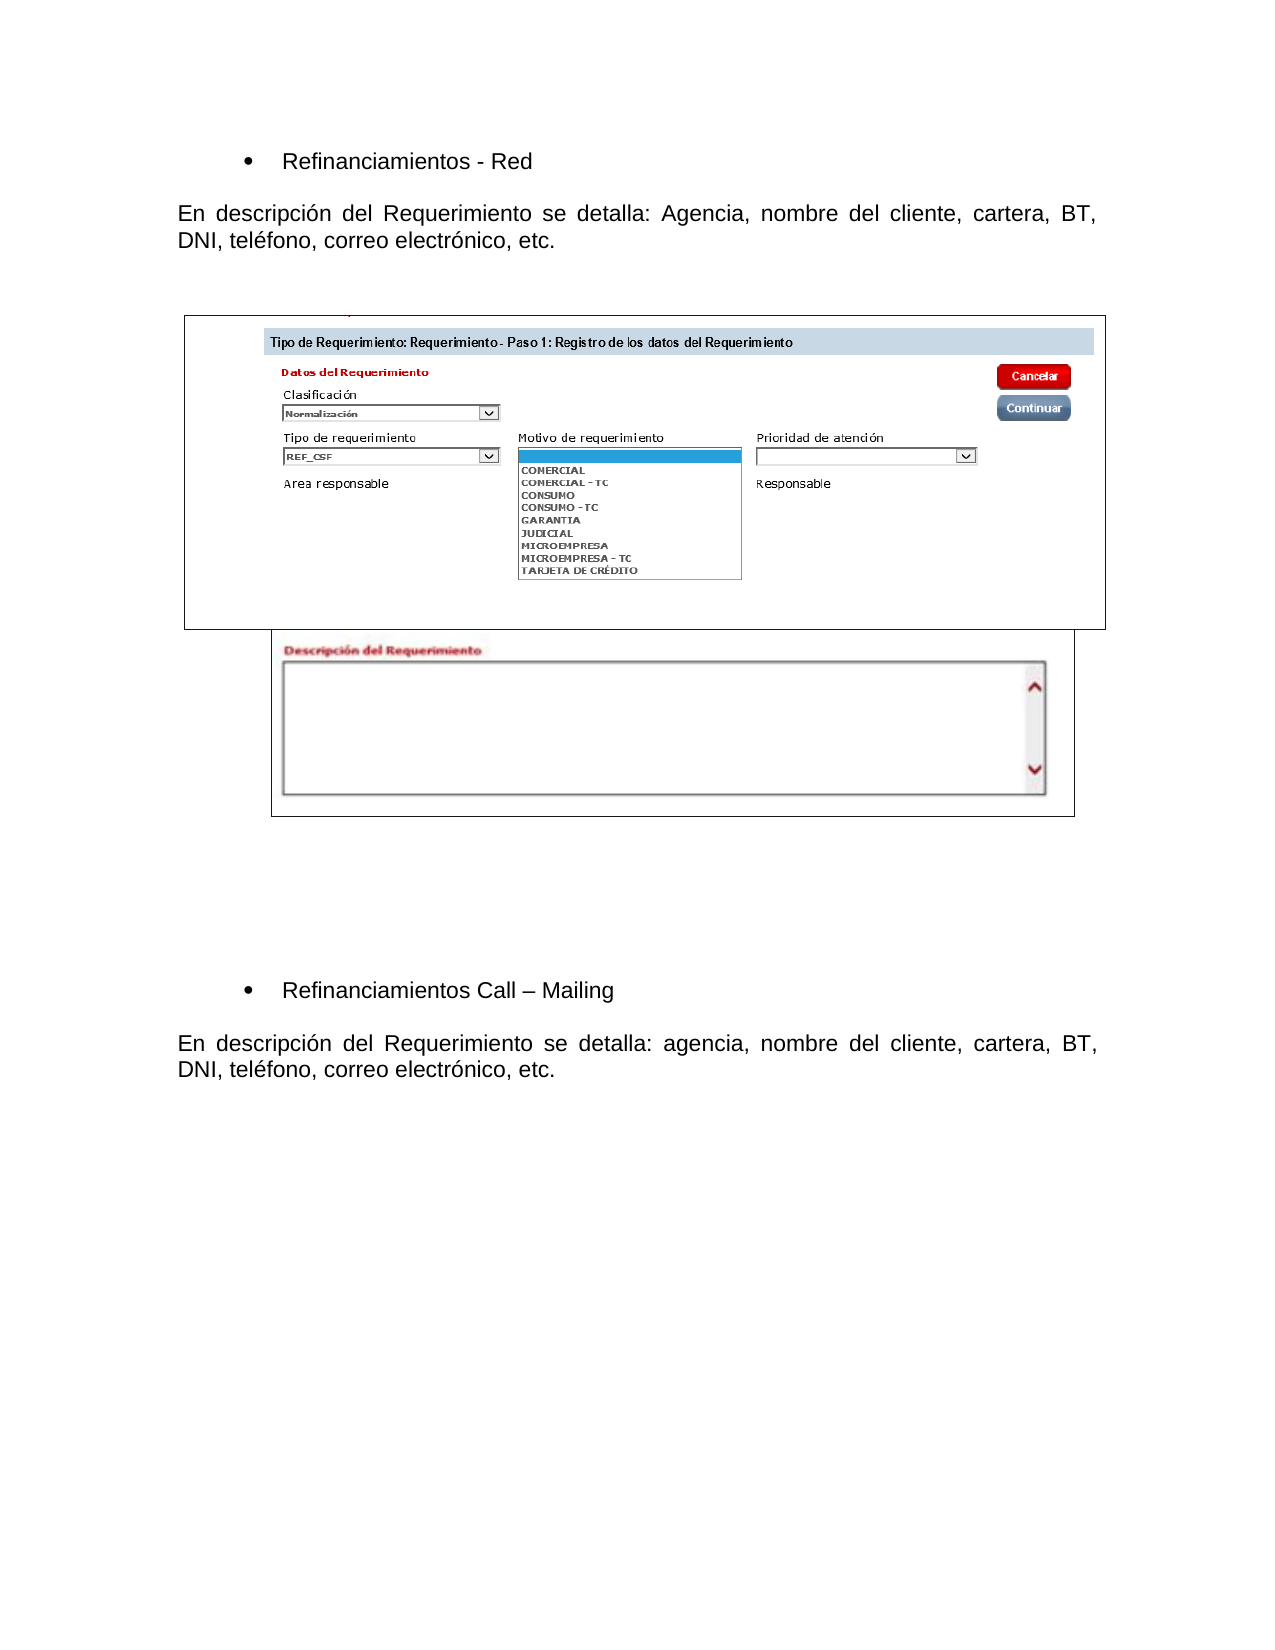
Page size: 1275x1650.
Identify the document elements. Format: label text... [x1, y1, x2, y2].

list Refinanciamientos Call – Mailing [244, 977, 1098, 1003]
picture [272, 630, 1074, 816]
text En descripción del Requerimiento se detalla: Agencia, nombre del cliente, cartera, BT, DNI, teléfono, correo electrónico, etc. [177, 200, 1098, 253]
picture [264, 316, 1105, 629]
list Refinanciamientos - Red [244, 148, 1098, 174]
text En descripción del Requerimiento se detalla: agencia, nombre del cliente, cartera, BT, DNI, teléfono, correo electrónico, etc. [177, 1029, 1098, 1082]
